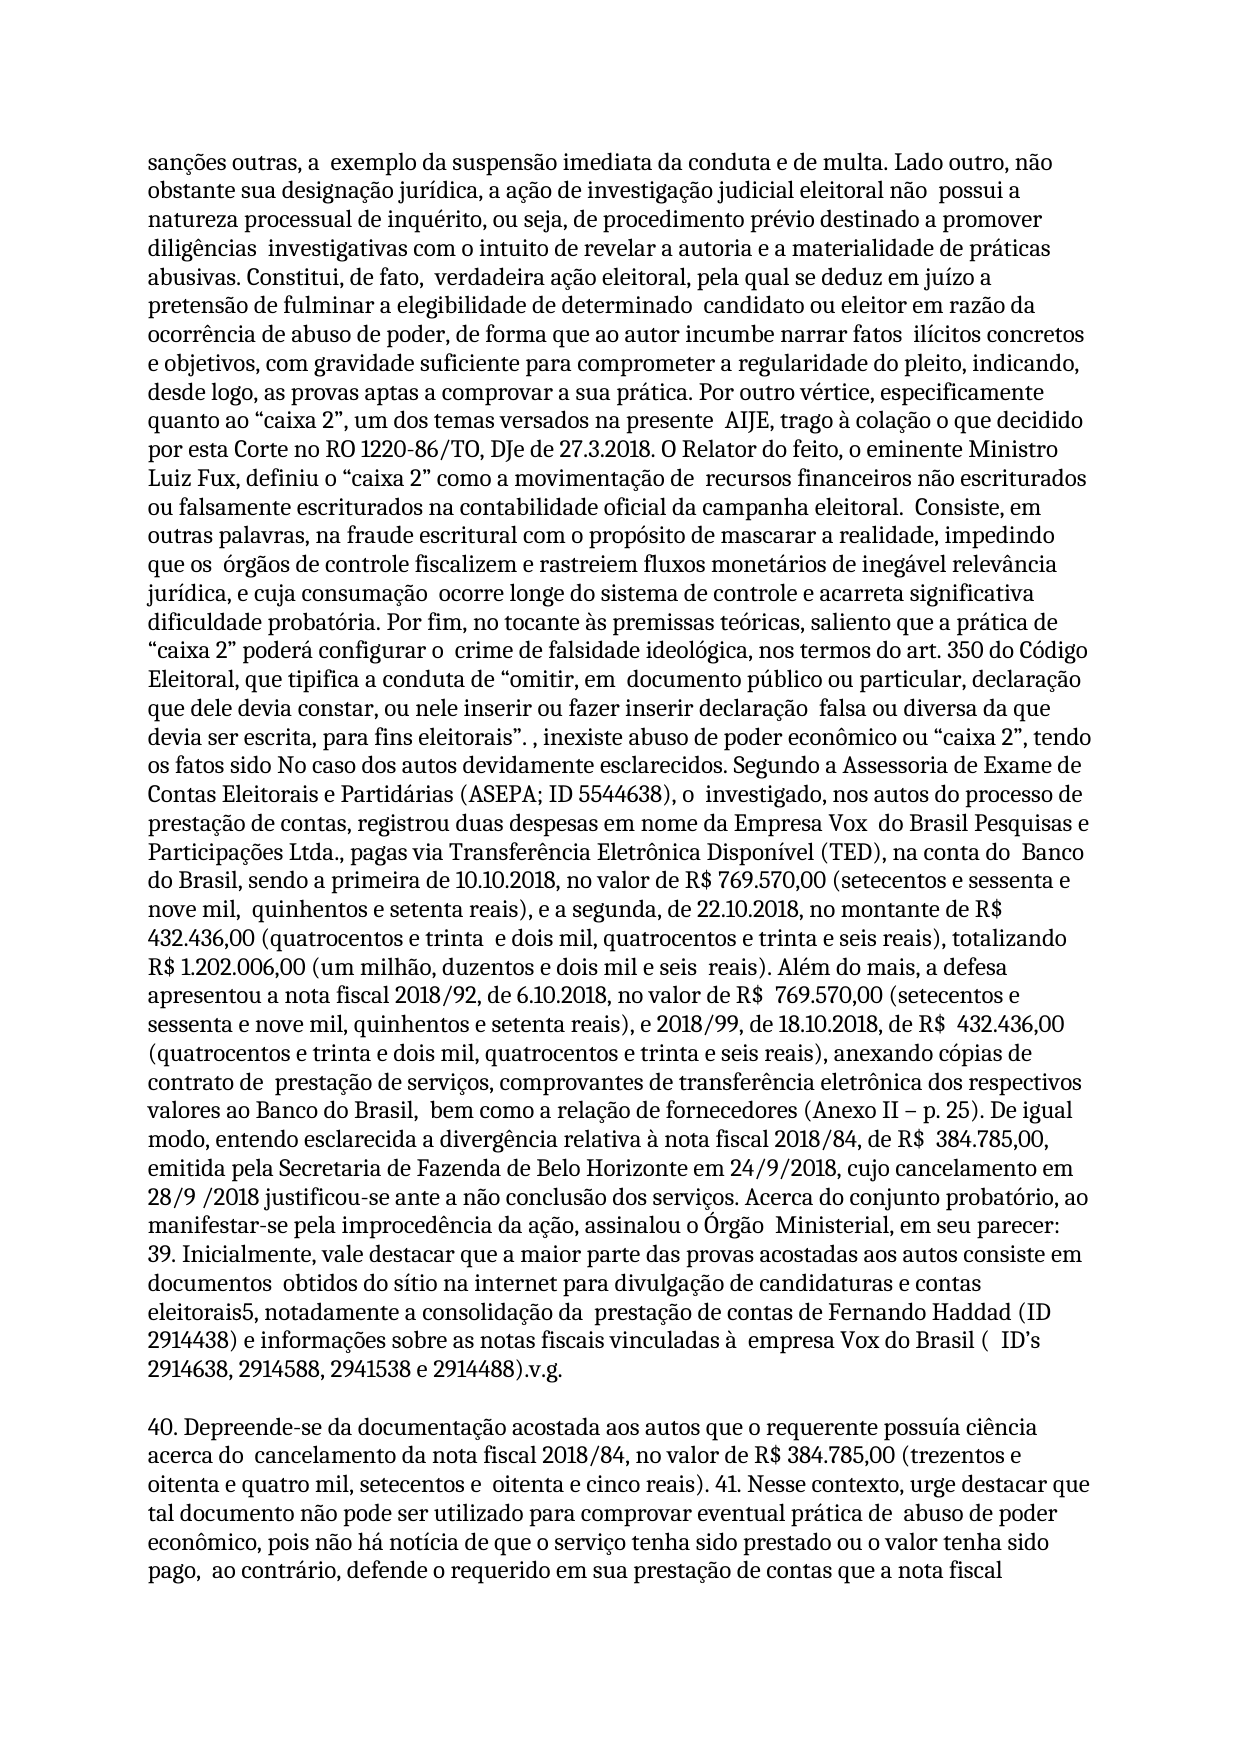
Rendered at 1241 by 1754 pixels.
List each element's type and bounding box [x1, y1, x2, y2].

text [148, 148, 1093, 1384]
text [148, 1413, 1093, 1585]
